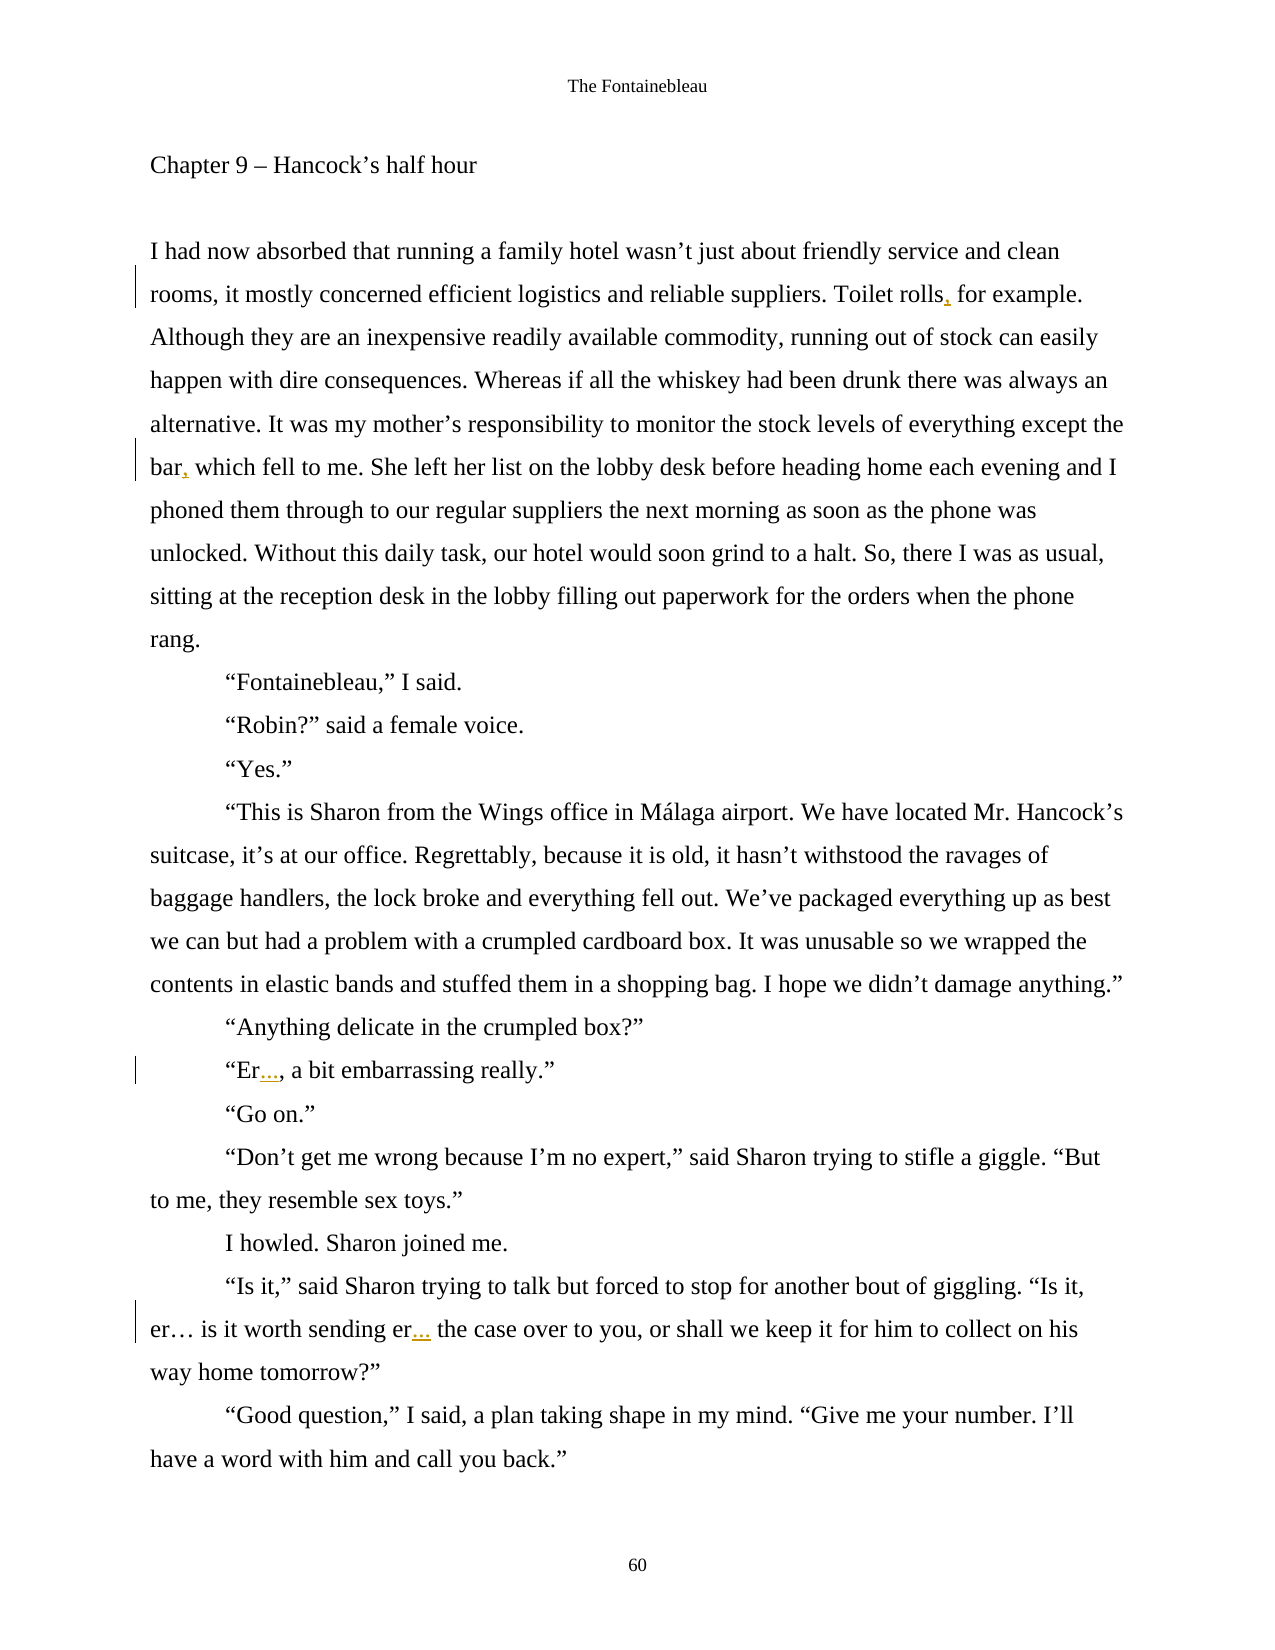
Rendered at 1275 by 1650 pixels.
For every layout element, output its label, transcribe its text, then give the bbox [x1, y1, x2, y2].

text “Go on.” [150, 1099, 1125, 1127]
text “Er, a bit embarrassing really.” [150, 1056, 1125, 1084]
text “Yes.” [150, 754, 1125, 782]
text “Fontainebleau,” I said. [150, 667, 1125, 696]
text “Don’t get me wrong because I’m no expert,” said Sharon trying to stifle a giggle. “But to me, they resemble sex toys.” [150, 1142, 1125, 1214]
text Chapter 9 – Hancock’s half hour [150, 150, 1125, 179]
text “Good question,” I said, a plan taking shape in my mind. “Give me your number. I’ll have a word with him and call you back.” [150, 1401, 1125, 1472]
text I howled. Sharon joined me. [150, 1228, 1125, 1257]
text “Is it,” said Sharon trying to talk but forced to stop for another bout of giggling. “Is it, er… is it worth sending er the case over to you, or shall we keep it for him to collect on his way home tomorrow?” [150, 1271, 1125, 1386]
text I had now absorbed that running a family hotel wasn’t just about friendly service and clean rooms, it mostly concerned efficient logistics and reliable suppliers. Toilet rolls for example. Although they are an inexpensive readily available commodity, running out of stock can easily happen with dire consequences. Whereas if all the whiskey had been drunk there was always an alternative. It was my mother’s responsibility to monitor the stock levels of everything except the bar which fell to me. She left her list on the lobby desk before heading home each evening and I phoned them through to our regular suppliers the next morning as soon as the phone was unlocked. Without this daily task, our hotel would soon grind to a halt. So, there I was as usual, sitting at the reception desk in the lobby filling out paperwork for the orders when the phone rang. [150, 236, 1125, 653]
text “Robin?” said a female voice. [150, 711, 1125, 739]
text “Anything delicate in the crumpled box?” [150, 1012, 1125, 1041]
text “This is Sharon from the Wings office in Málaga airport. We have located Mr. Hancock’s suitcase, it’s at our office. Regrettably, because it is old, it hasn’t withstood the ravages of baggage handlers, the lock broke and everything fell out. We’ve packaged everything up as best we can but had a problem with a crumpled cardboard box. It was unusable so we wrapped the contents in elastic bands and stuffed them in a shopping bag. I hope we didn’t damage anything.” [150, 797, 1125, 998]
